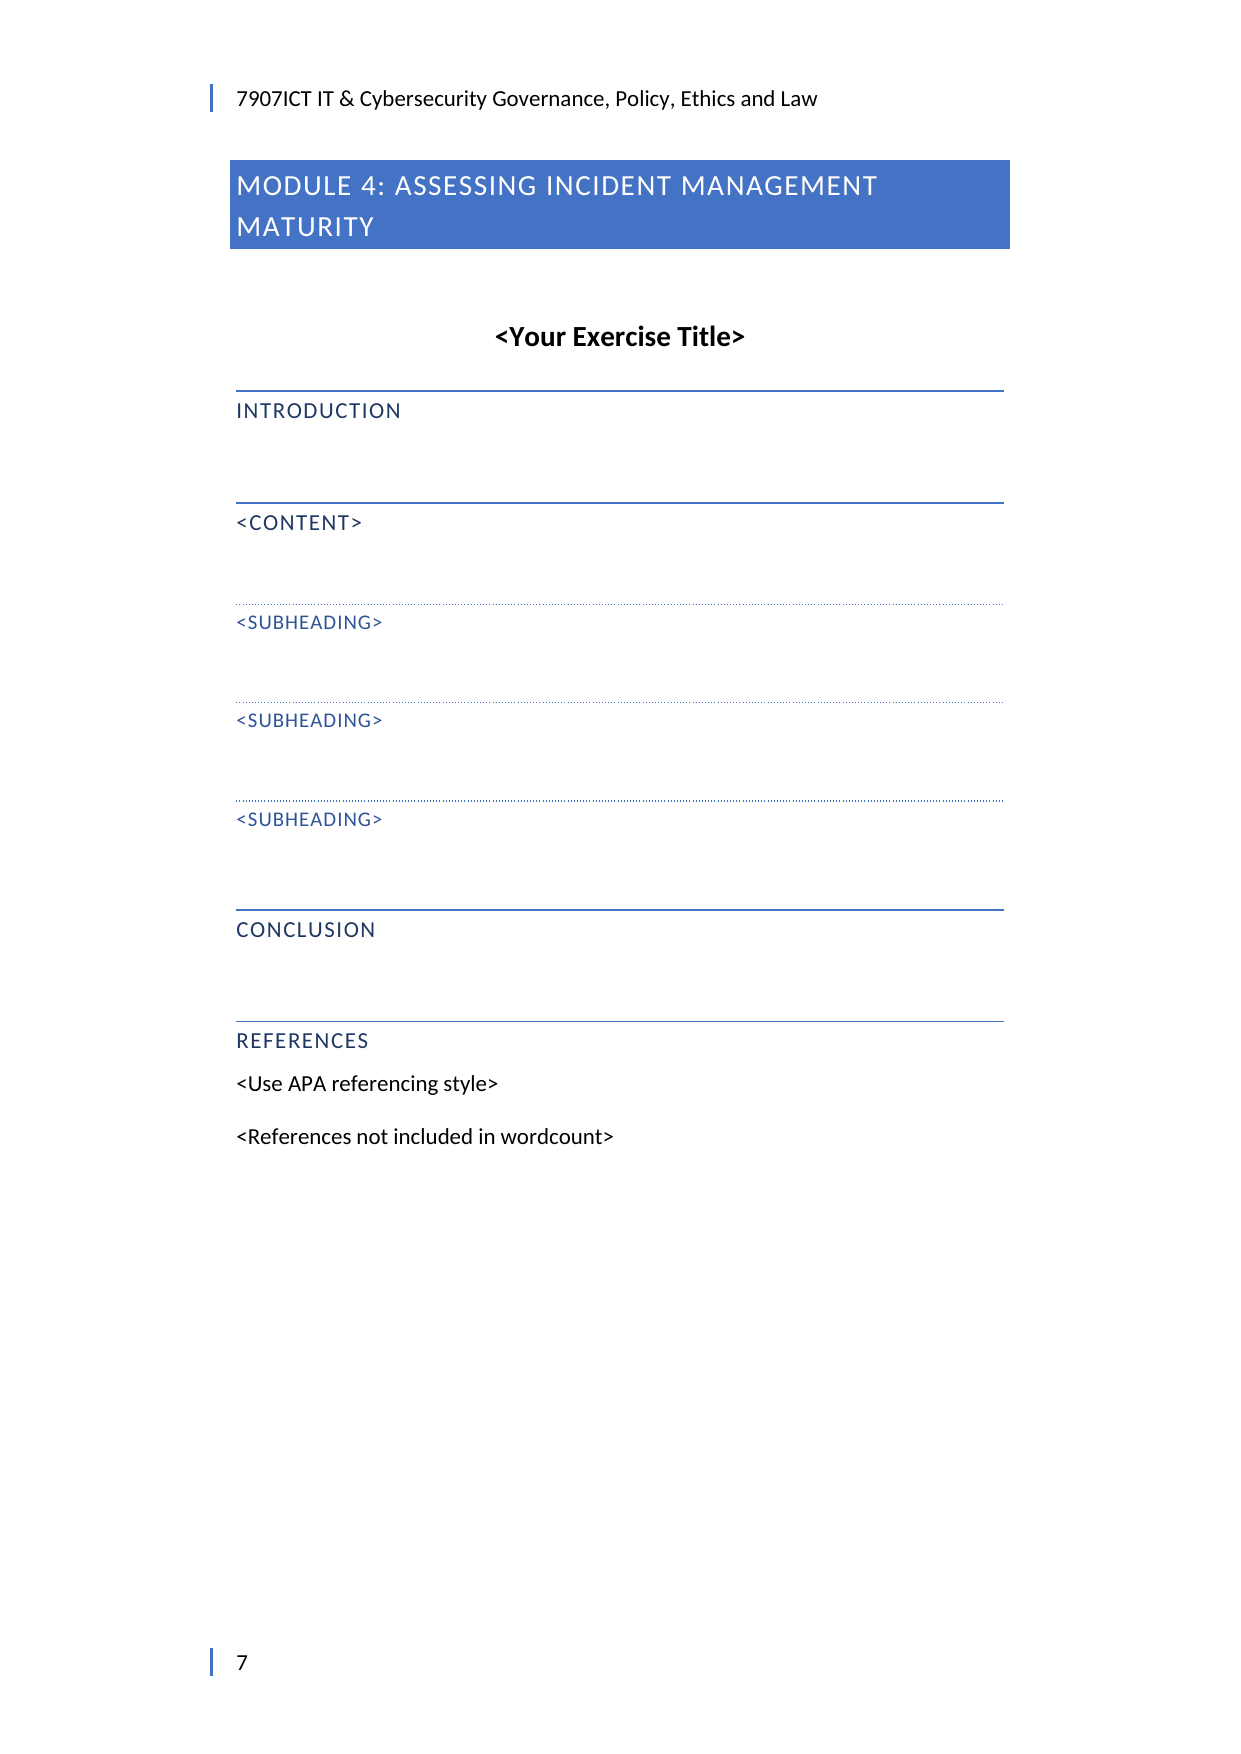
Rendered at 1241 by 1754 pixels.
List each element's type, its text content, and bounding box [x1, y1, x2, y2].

subtitle <SubHeading> [236, 702, 1004, 733]
text <Your Exercise Title> [236, 318, 1004, 354]
subtitle <SubHeading> [236, 603, 1004, 635]
subtitle <SubHeading> [236, 800, 1004, 831]
subtitle Module 4: Assessing Incident Management Maturity [236, 167, 1004, 243]
subtitle References [236, 1022, 1004, 1054]
text <References not included in wordcount> [236, 1122, 1004, 1150]
subtitle Conclusion [236, 911, 1004, 943]
text <Use APA referencing style> [236, 1069, 1004, 1097]
subtitle Introduction [236, 392, 1004, 424]
subtitle <content> [236, 504, 1004, 536]
